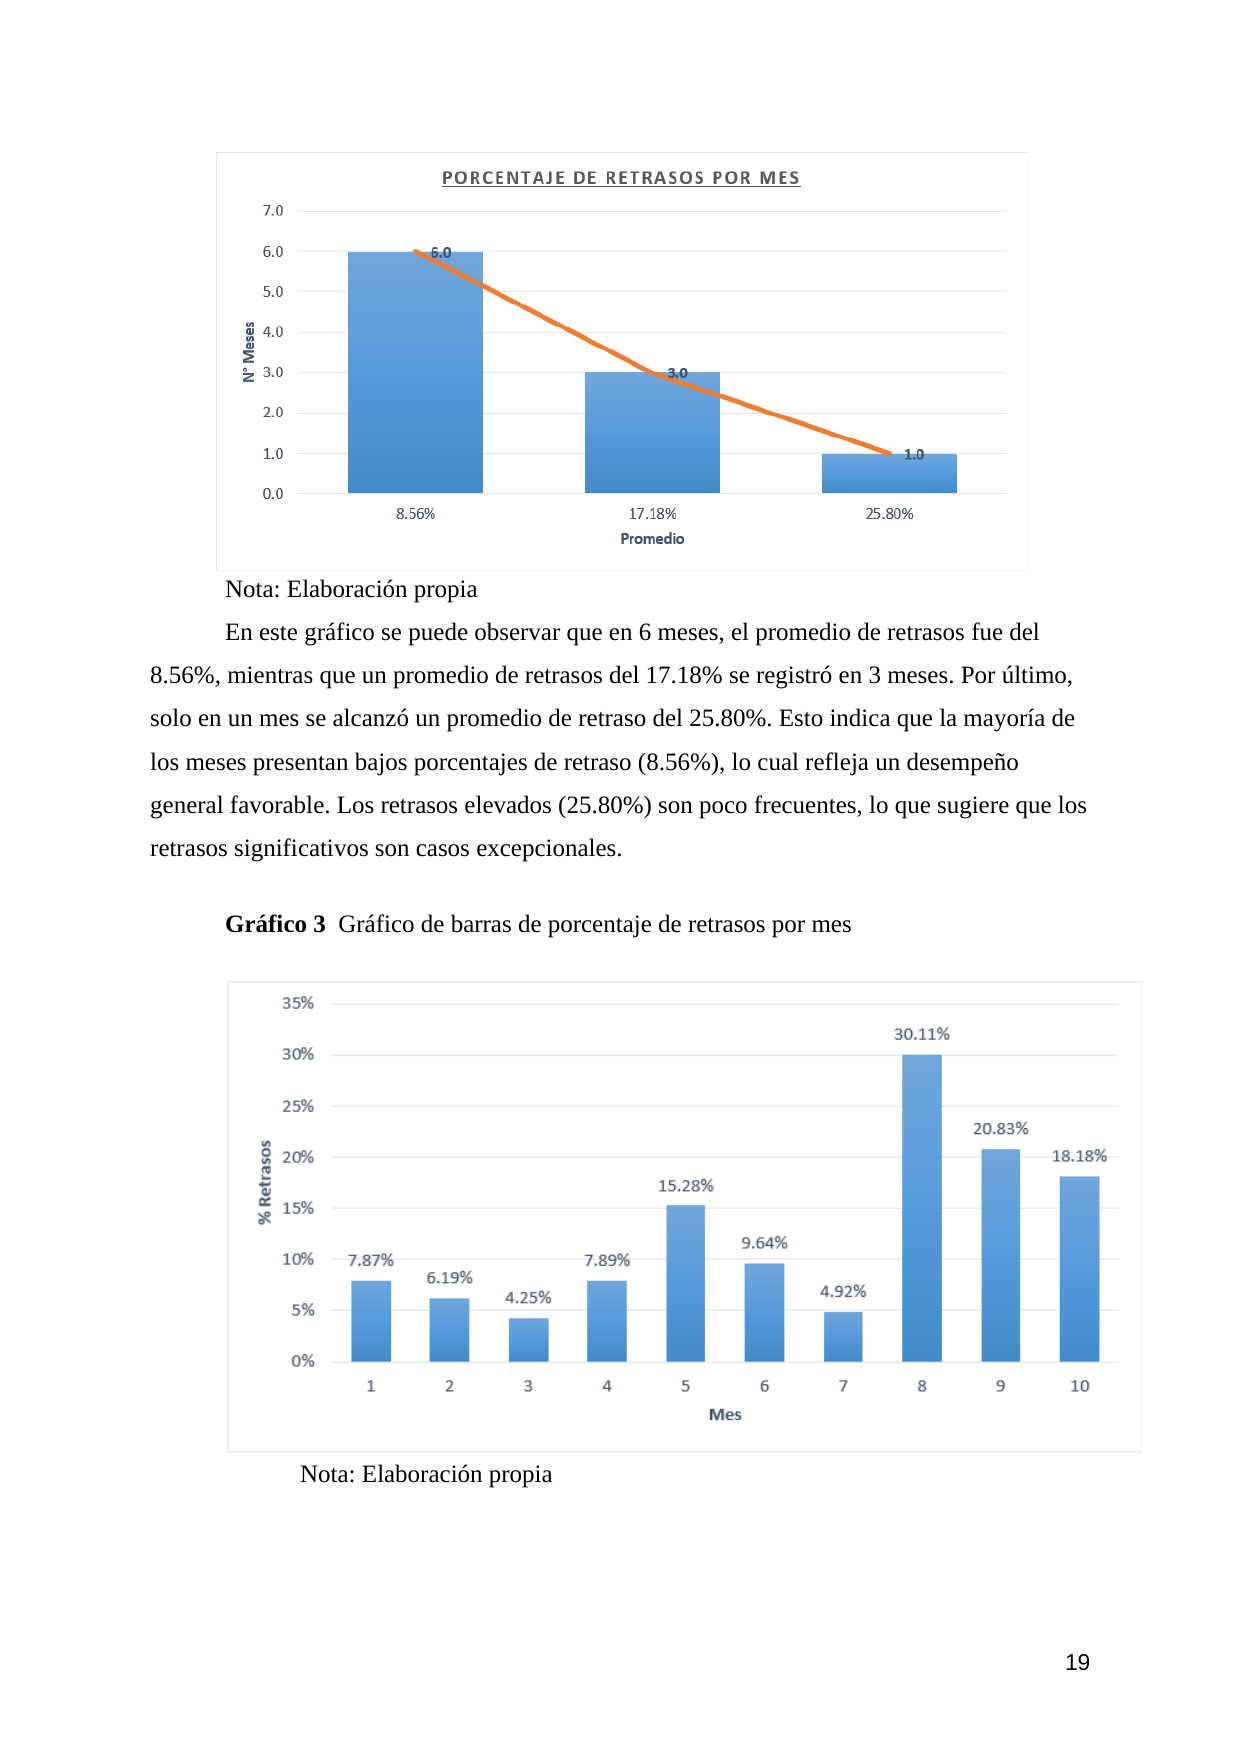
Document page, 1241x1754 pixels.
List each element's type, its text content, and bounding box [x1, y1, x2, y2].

text Nota: Elaboración propia [225, 1459, 1090, 1487]
text Gráfico 3 Gráfico de barras de porcentaje de retrasos por mes [150, 909, 1090, 938]
picture [225, 975, 1143, 1455]
text En este gráfico se puede observar que en 6 meses, el promedio de retrasos fue del 8.56%, mientras que un promedio de retrasos del 17.18% se registró en 3 meses. Por último, solo en un mes se alcanzó un promedio de retraso del 25.80%. Esto indica que la mayoría de los meses presentan bajos porcentajes de retraso (8.56%), lo cual refleja un desempeño general favorable. Los retrasos elevados (25.80%) son poco frecuentes, lo que sugiere que los retrasos significativos son casos excepcionales. [150, 617, 1090, 862]
picture [212, 150, 1028, 571]
text Nota: Elaboración propia [150, 574, 1090, 603]
